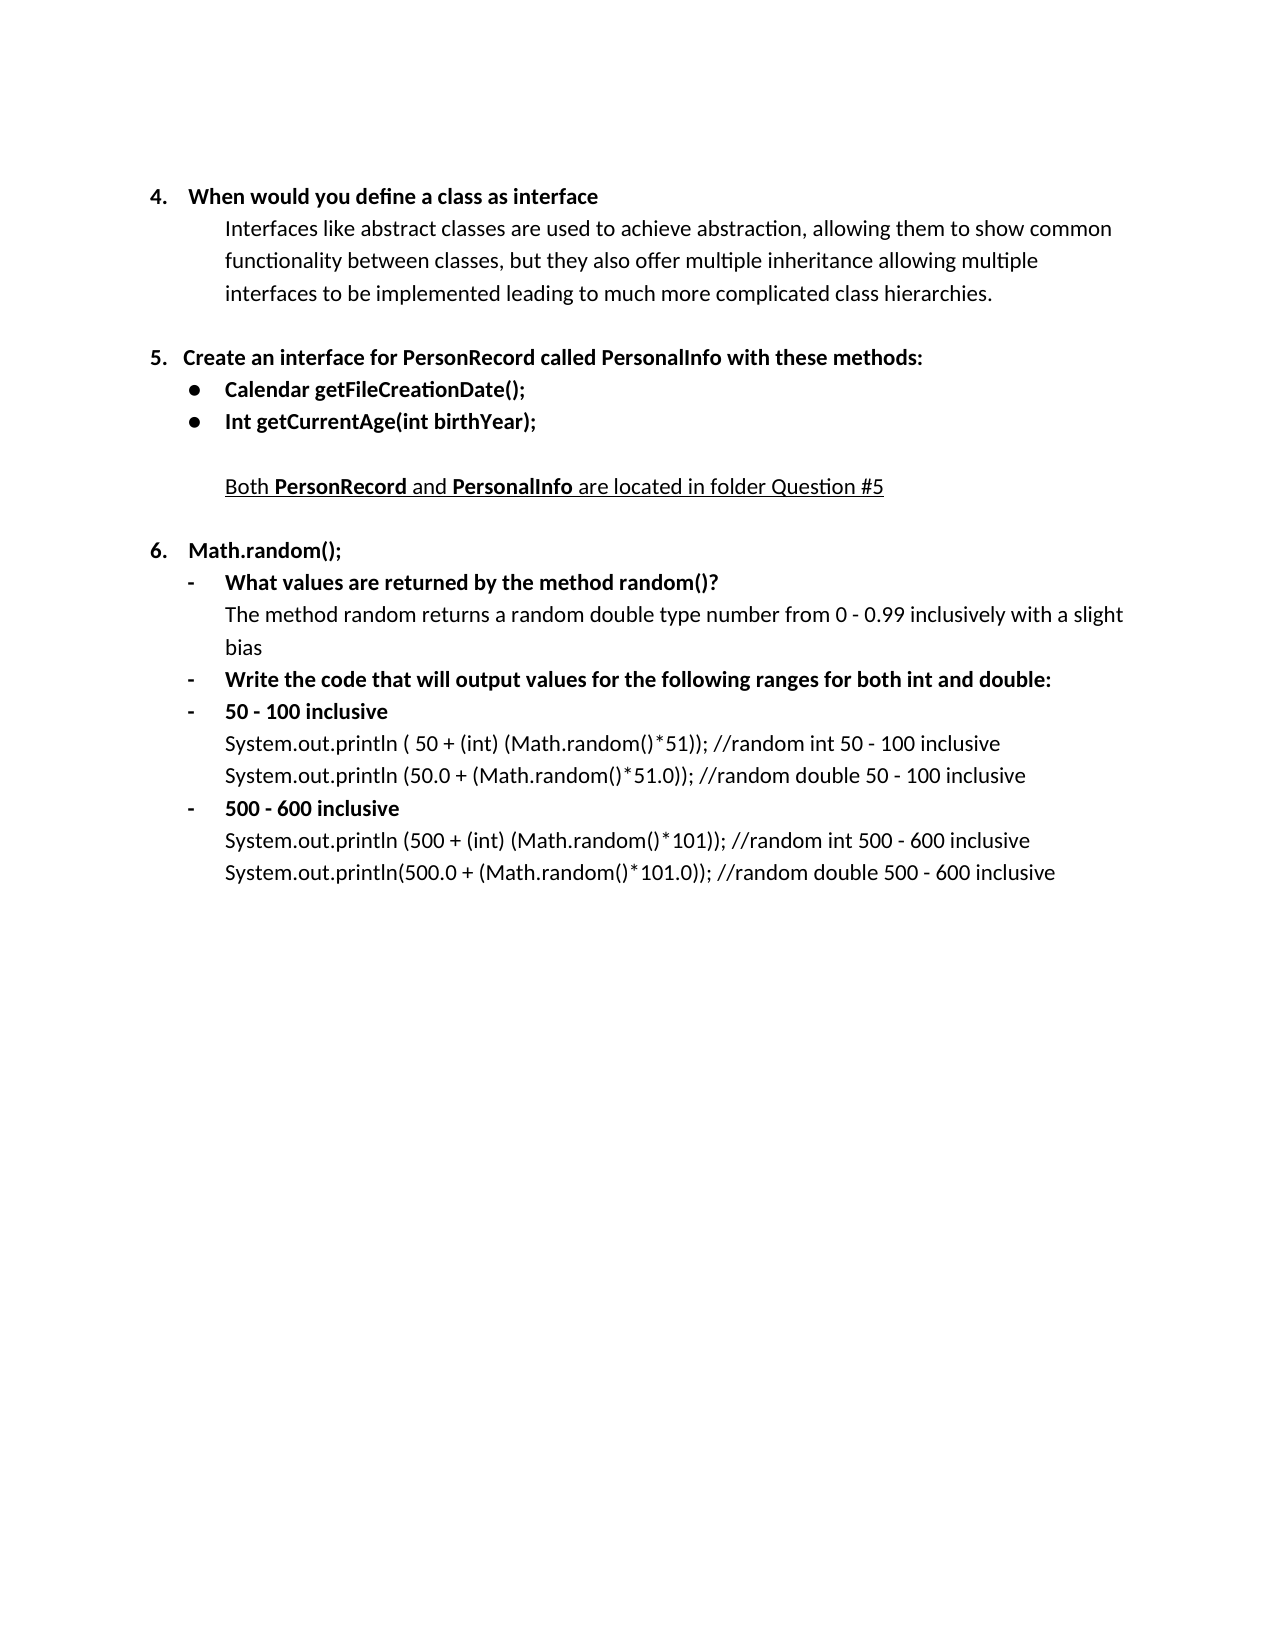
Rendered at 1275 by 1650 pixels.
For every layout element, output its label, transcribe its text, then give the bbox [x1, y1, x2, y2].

text System.out.println ( 50 + (int) (Math.random()*51)); //random int 50 - 100 inclusive [225, 729, 1125, 757]
list 500 - 600 inclusive [187, 794, 1125, 822]
text 5. Create an interface for PersonRecord called PersonalInfo with these methods: [150, 343, 1125, 371]
list Calendar getFileCreationDate(); [187, 375, 1125, 403]
text System.out.println (50.0 + (Math.random()*51.0)); //random double 50 - 100 inclusive [150, 762, 1125, 789]
list Write the code that will output values for the following ranges for both int and double: [187, 665, 1125, 693]
text Interfaces like abstract classes are used to achieve abstraction, allowing them to show common functionality between classes, but they also offer multiple inheritance allowing multiple interfaces to be implemented leading to much more complicated class hierarchies. [225, 214, 1125, 307]
text 4. When would you define a class as interface [150, 182, 1125, 210]
text System.out.println(500.0 + (Math.random()*101.0)); //random double 500 - 600 inclusive [225, 858, 1125, 886]
list Int getCurrentAge(int birthYear); [187, 407, 1125, 436]
list 50 - 100 inclusive [187, 697, 1125, 725]
text System.out.println (500 + (int) (Math.random()*101)); //random int 500 - 600 inclusive [225, 826, 1125, 854]
text 6. Math.random(); [150, 536, 1125, 564]
list What values are returned by the method random()? [187, 568, 1125, 596]
text Both PersonRecord and PersonalInfo are located in folder Question #5 [150, 472, 1125, 500]
text The method random returns a random double type number from 0 - 0.99 inclusively with a slight bias [225, 601, 1125, 661]
